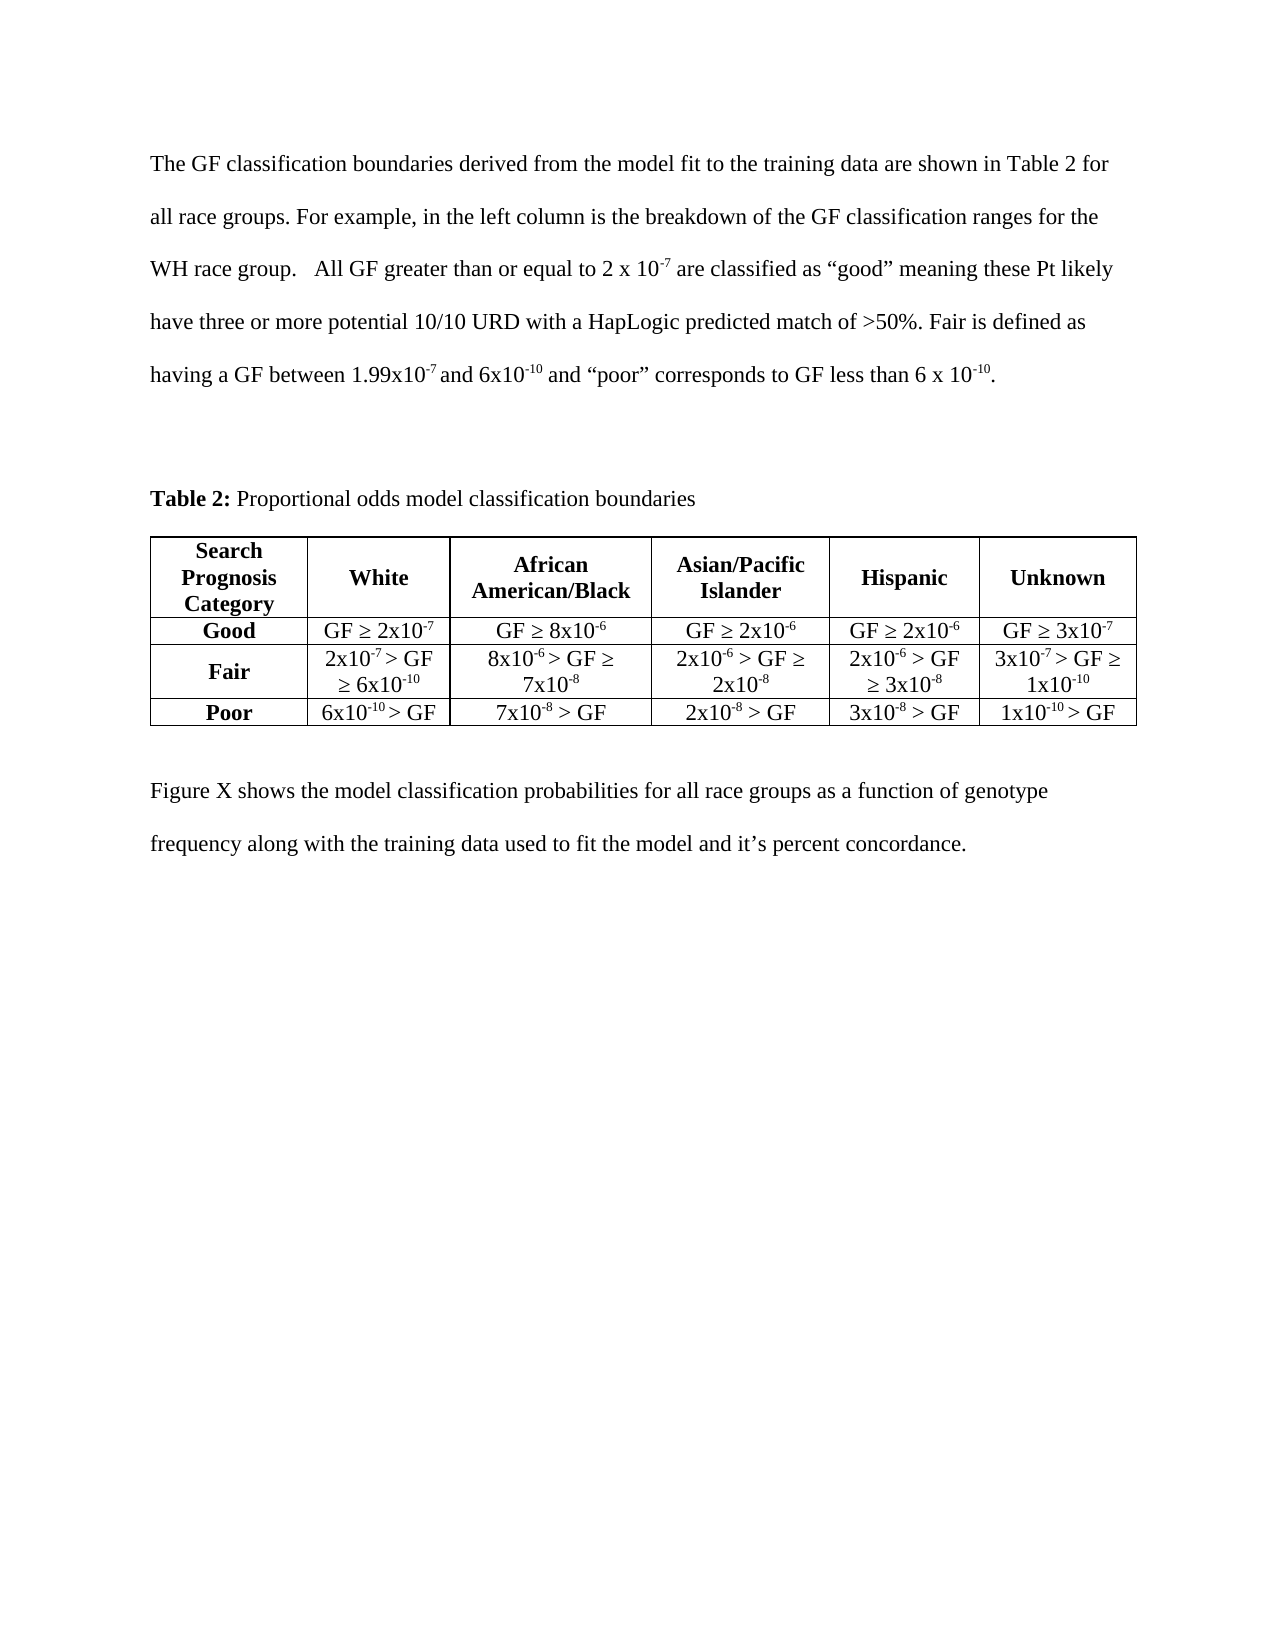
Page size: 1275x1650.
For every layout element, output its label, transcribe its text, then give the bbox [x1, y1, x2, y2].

text Figure X shows the model classification probabilities for all race groups as a function of genotype frequency along with the training data used to fit the model and it’s percent concordance. [150, 777, 1125, 856]
table_cell Poor [151, 699, 307, 725]
table_header Asian/Pacific Islander [652, 538, 829, 617]
text The GF classification boundaries derived from the model fit to the training data are shown in Table 2 for all race groups. For example, in the left column is the breakdown of the GF classification ranges for the WH race group. All GF greater than or equal to 2 x 10-7 are classified as “good” meaning these Pt likely have three or more potential 10/10 URD with a HapLogic predicted match of >50%. Fair is defined as having a GF between 1.99x10-7 and 6x10-10 and “poor” corresponds to GF less than 6 x 10-10. [150, 150, 1125, 387]
table_cell Good [151, 618, 307, 644]
table_header Unknown [980, 538, 1136, 617]
table_cell GF ≥ 2x10-7 [308, 618, 449, 644]
table_cell 2x10-8 > GF [652, 699, 829, 725]
table_header White [308, 538, 449, 617]
table_cell 3x10-8 > GF [830, 699, 979, 725]
table_cell 1x10-10 > GF [980, 699, 1136, 725]
table_cell 8x10-6 > GF ≥ 7x10-8 [451, 645, 651, 698]
table_cell 7x10-8 > GF [451, 699, 651, 725]
table_cell GF ≥ 8x10-6 [451, 618, 651, 644]
table_cell 3x10-7 > GF ≥ 1x10-10 [980, 645, 1136, 698]
table_cell 2x10-7 > GF ≥ 6x10-10 [308, 645, 449, 698]
table_cell GF ≥ 2x10-6 [830, 618, 979, 644]
table_header African American/Black [451, 538, 651, 617]
table_cell GF ≥ 2x10-6 [652, 618, 829, 644]
table_cell 2x10-6 > GF ≥ 3x10-8 [830, 645, 979, 698]
table_cell GF ≥ 3x10-7 [980, 618, 1136, 644]
table_header Hispanic [830, 538, 979, 617]
table_header Search Prognosis Category [151, 538, 307, 617]
table_cell 6x10-10 > GF [308, 699, 449, 725]
text Table 2: Proportional odds model classification boundaries [150, 485, 1125, 512]
table_cell Fair [151, 645, 307, 698]
table_cell 2x10-6 > GF ≥ 2x10-8 [652, 645, 829, 698]
